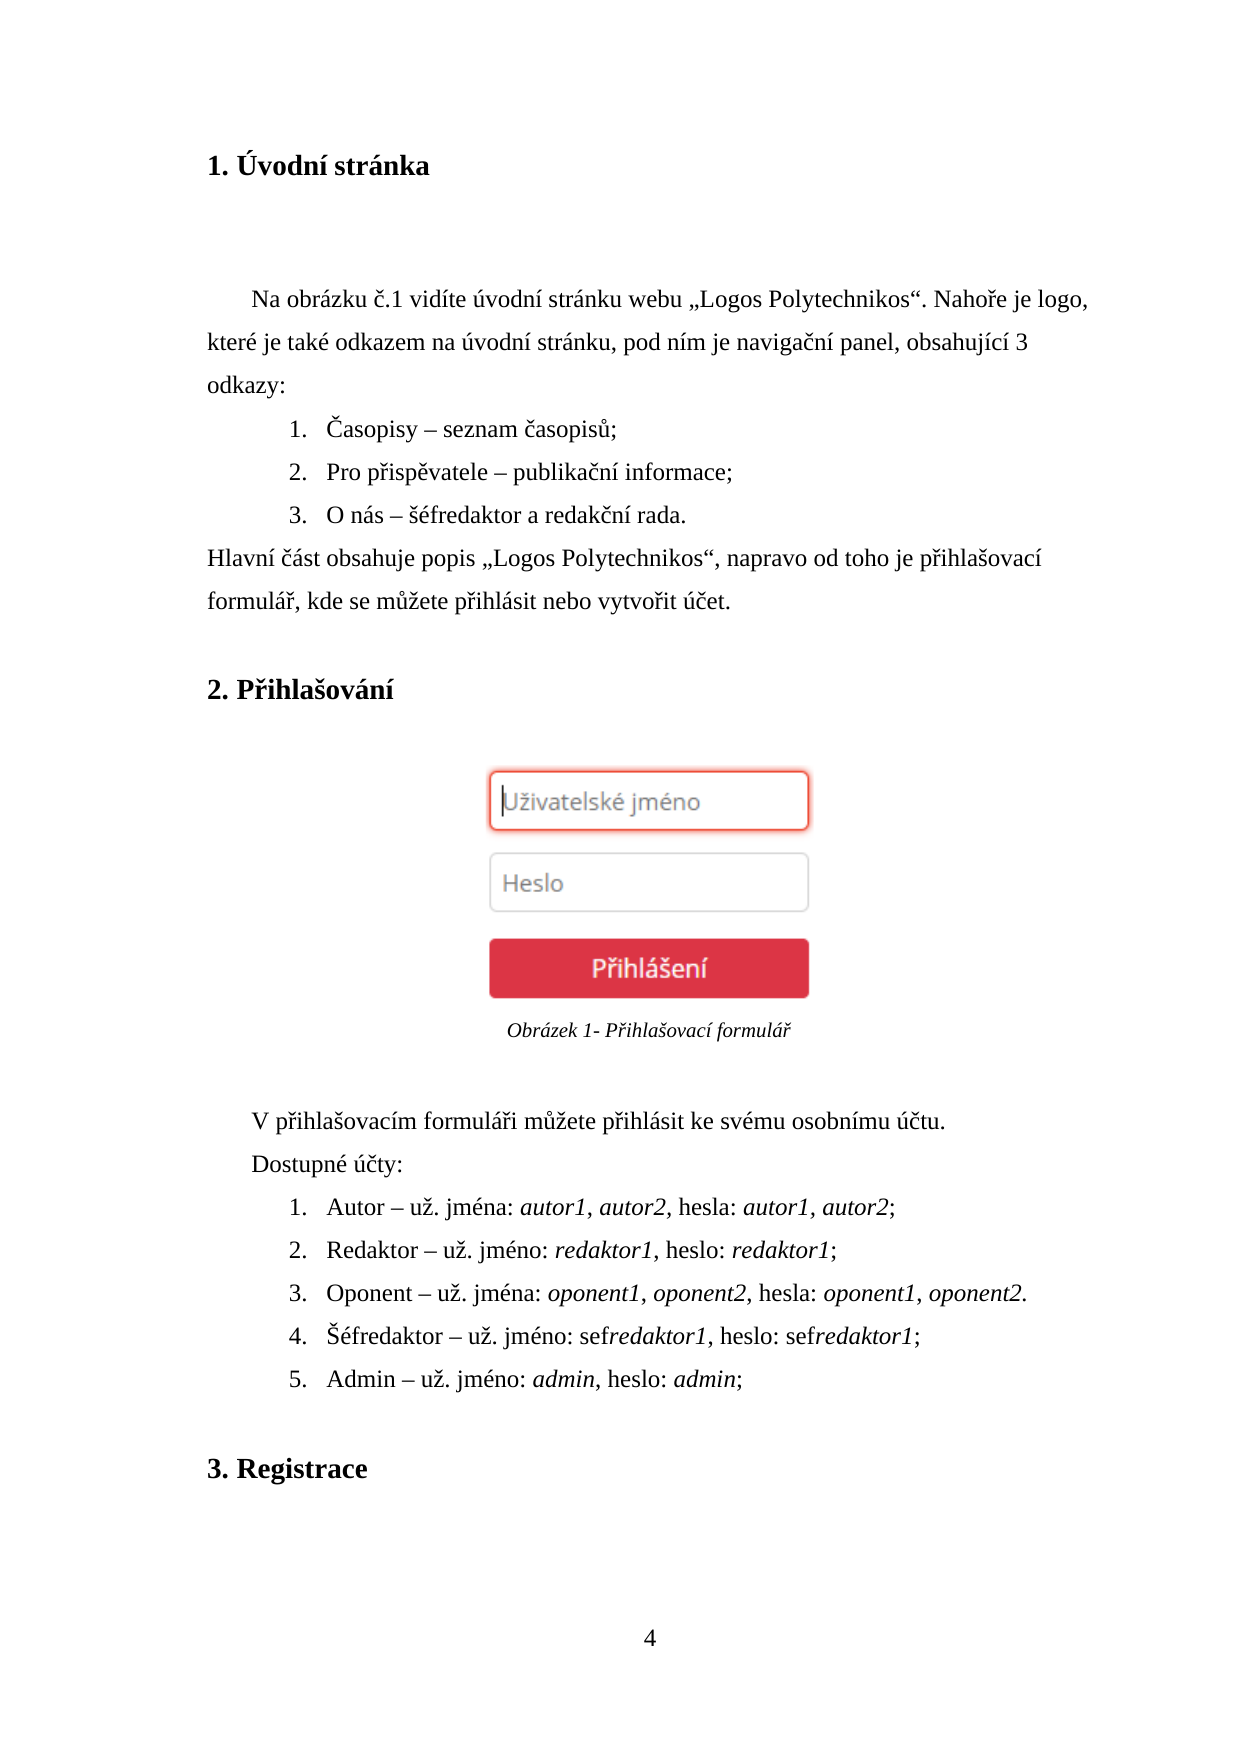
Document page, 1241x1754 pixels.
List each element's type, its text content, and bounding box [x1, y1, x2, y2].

list Šéfredaktor – už. jméno: sefredaktor1, heslo: sefredaktor1; [289, 1321, 1092, 1350]
list Redaktor – už. jméno: redaktor1, heslo: redaktor1; [289, 1235, 1092, 1264]
list Registrace [207, 1451, 1092, 1484]
list Na obrázku č.1 vidíte úvodní stránku webu „Logos Polytechnikos“. Nahoře je logo, které je také odkazem na úvodní stránku, pod ním je navigační panel, obsahující 3 odkazy: [207, 284, 1092, 399]
text V přihlašovacím formuláři můžete přihlásit ke svému osobnímu účtu. [207, 1106, 1092, 1134]
list Časopisy – seznam časopisů; [289, 414, 1092, 442]
picture [485, 765, 814, 1004]
list Úvodní stránka [207, 148, 1092, 181]
list Pro přispěvatele – publikační informace; [289, 457, 1092, 486]
list Přihlašování [207, 672, 1092, 706]
list Autor – už. jména: autor1, autor2, hesla: autor1, autor2; [289, 1192, 1092, 1221]
list Admin – už. jméno: admin, heslo: admin; [289, 1364, 1092, 1393]
text Dostupné účty: [207, 1149, 1092, 1178]
list O nás – šéfredaktor a redakční rada. [289, 500, 1092, 529]
list Oponent – už. jména: oponent1, oponent2, hesla: oponent1, oponent2. [289, 1278, 1092, 1307]
text Hlavní část obsahuje popis „Logos Polytechnikos“, napravo od toho je přihlašovací formulář, kde se můžete přihlásit nebo vytvořit účet. [207, 543, 1092, 615]
